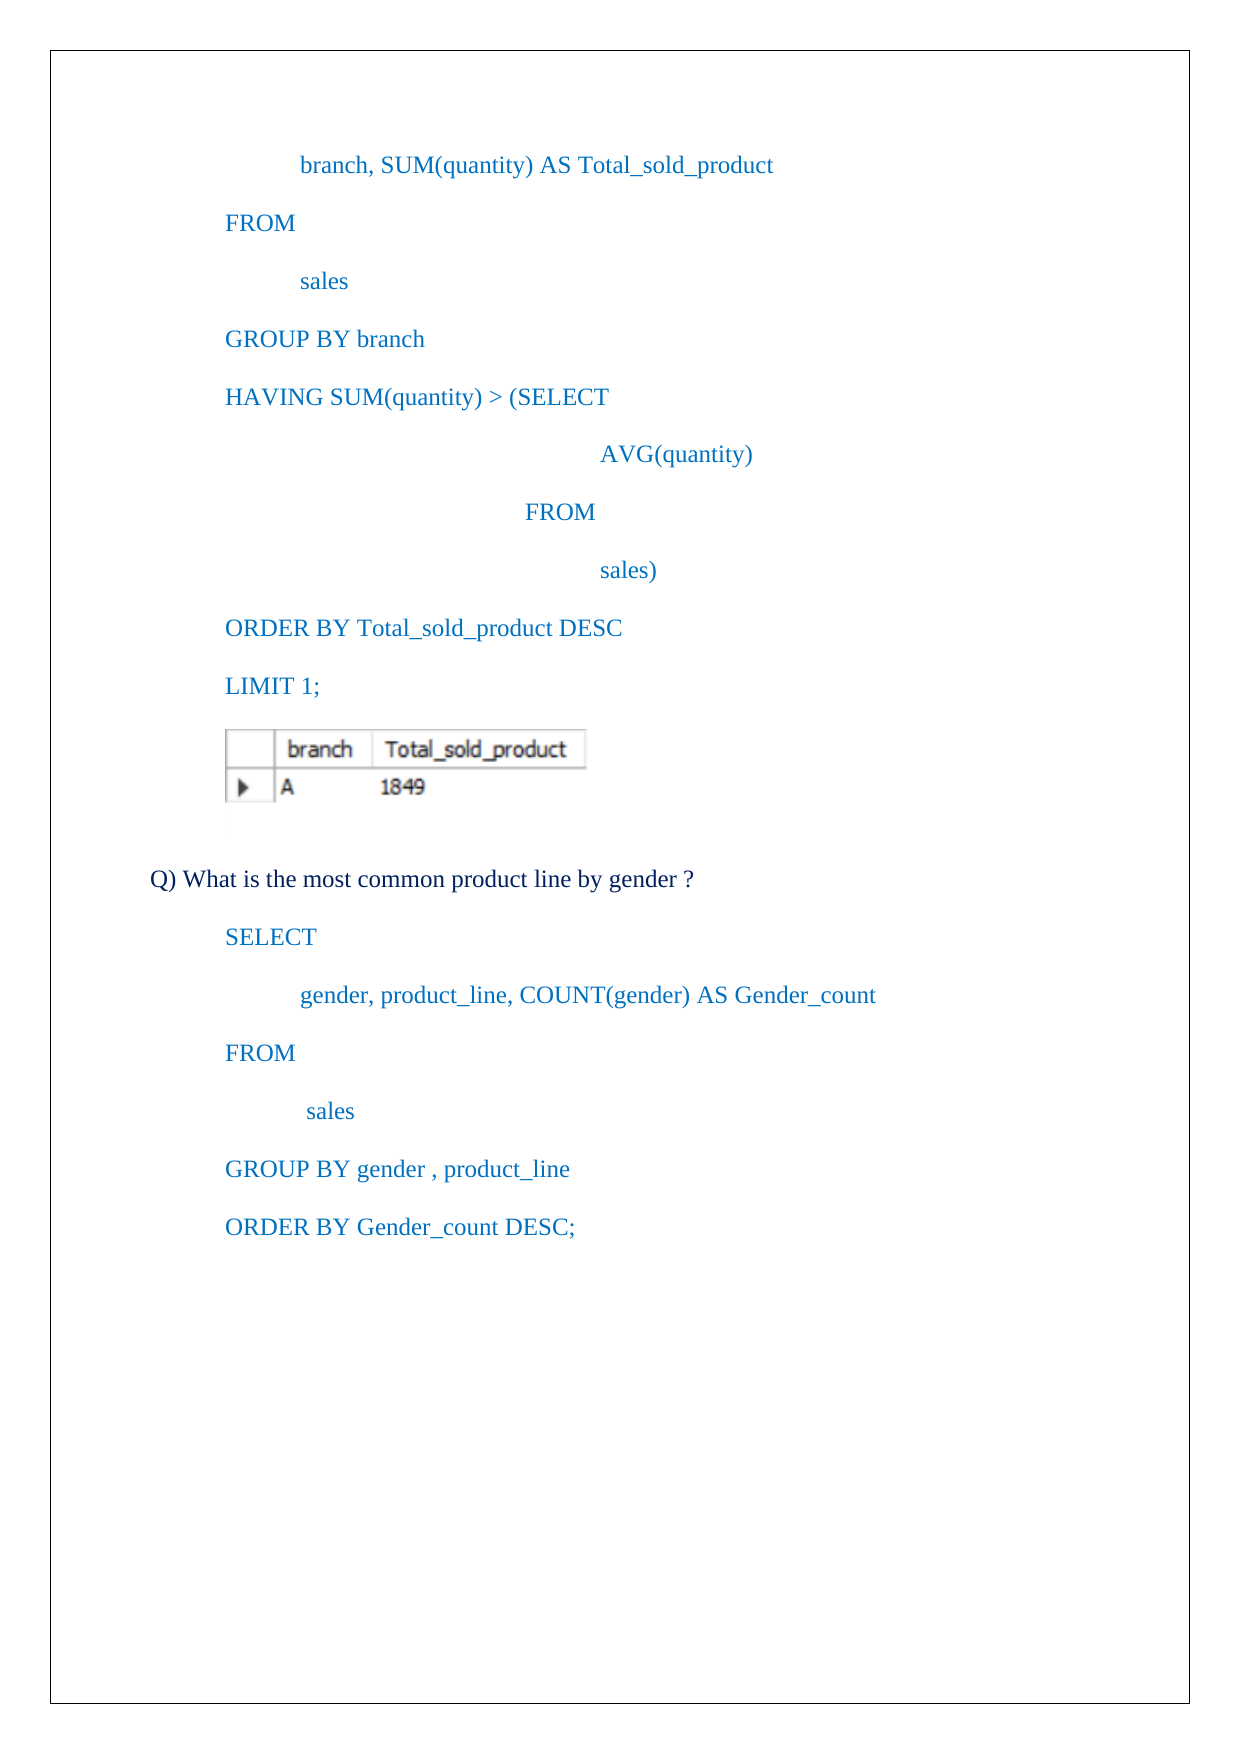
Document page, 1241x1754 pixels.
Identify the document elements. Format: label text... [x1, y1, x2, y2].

text GROUP BY gender , product_line [150, 1154, 1090, 1183]
text FROM [150, 497, 1090, 526]
text LIMIT 1; [150, 671, 1090, 700]
text Q) What is the most common product line by gender ? [150, 864, 1090, 893]
text ORDER BY Total_sold_product DESC [150, 613, 1090, 642]
text gender, product_line, COUNT(gender) AS Gender_count [150, 980, 1090, 1009]
text sales [150, 1096, 1090, 1125]
text FROM [150, 208, 1090, 237]
text SELECT [150, 922, 1090, 951]
text HAVING SUM(quantity) > (SELECT [150, 382, 1090, 410]
picture [225, 729, 608, 836]
text ORDER BY Gender_count DESC; [150, 1212, 1090, 1241]
text branch, SUM(quantity) AS Total_sold_product [150, 150, 1090, 179]
text sales) [150, 555, 1090, 584]
text FROM [150, 1038, 1090, 1067]
text sales [150, 266, 1090, 294]
text AVG(quantity) [150, 439, 1090, 468]
text GROUP BY branch [150, 324, 1090, 352]
